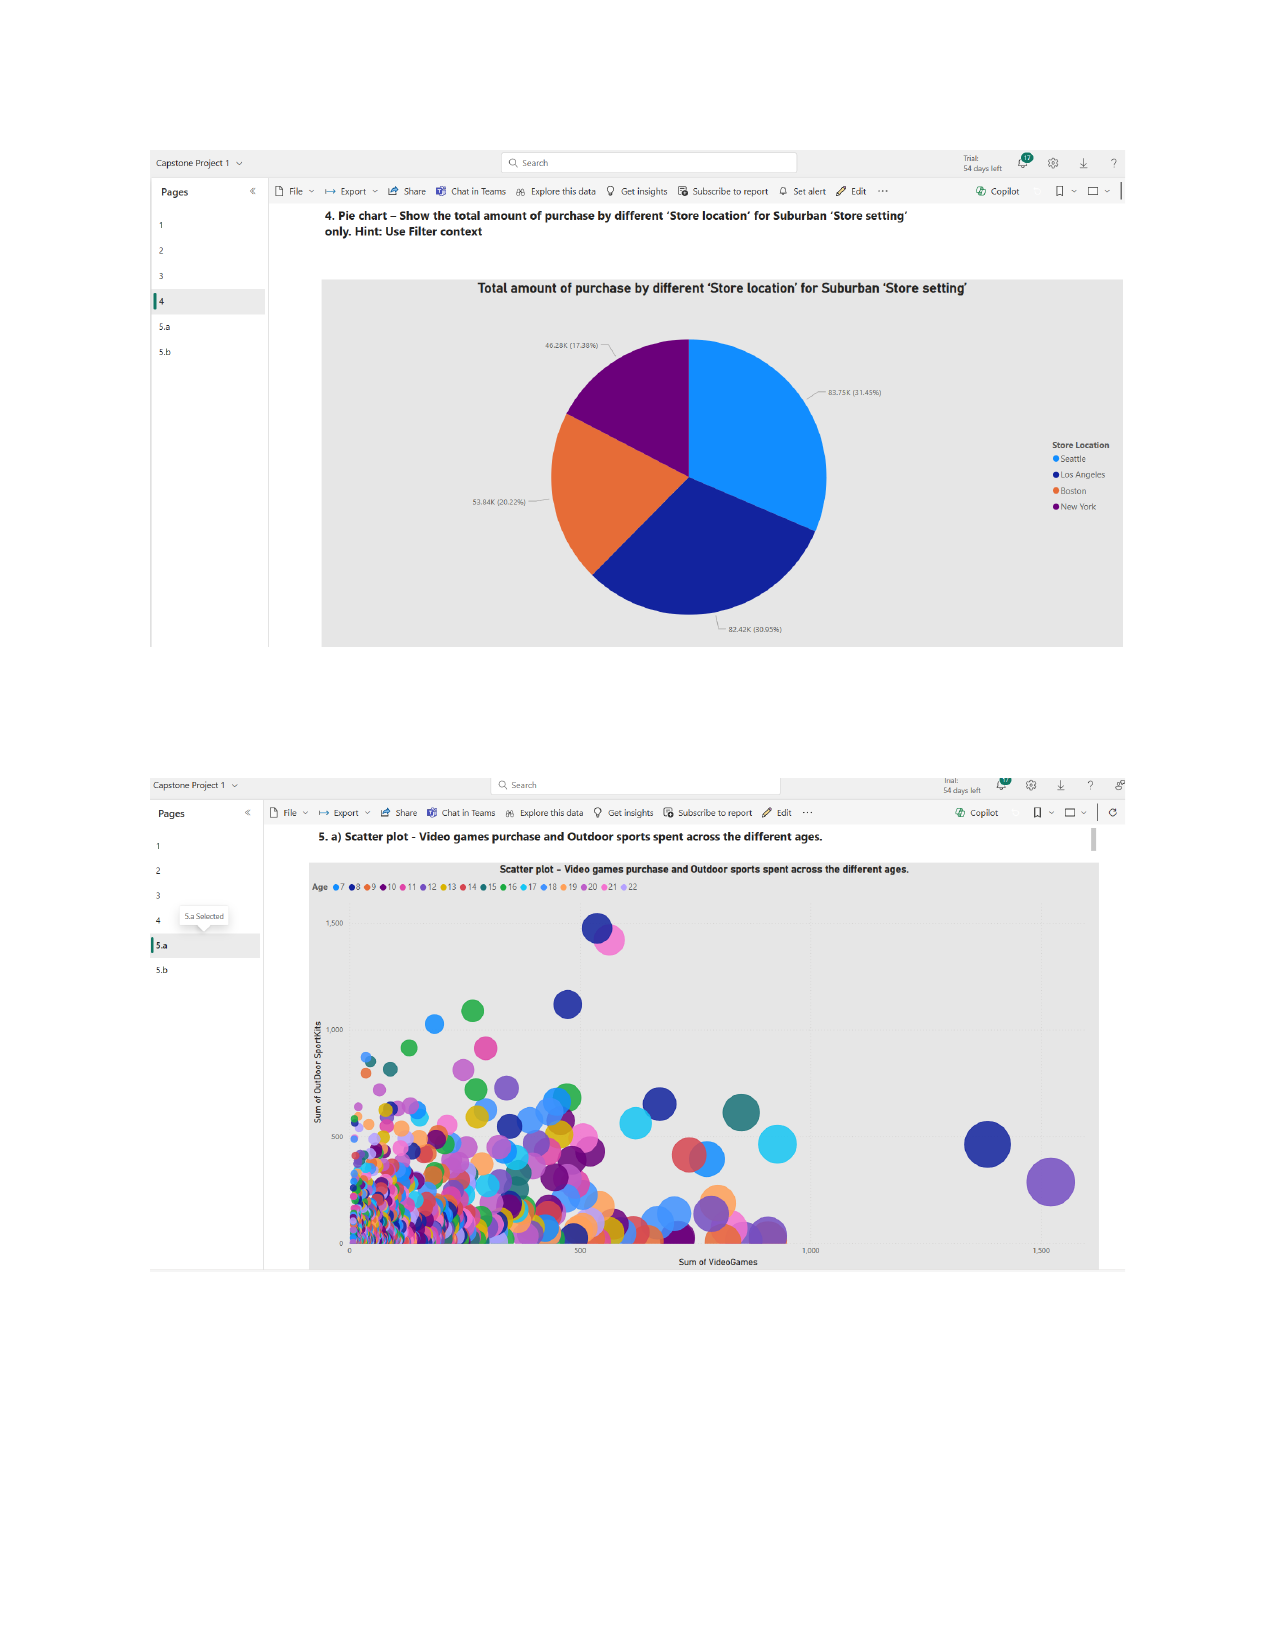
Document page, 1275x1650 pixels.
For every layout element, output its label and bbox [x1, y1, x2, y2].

picture [150, 778, 1125, 1272]
picture [150, 150, 1125, 647]
